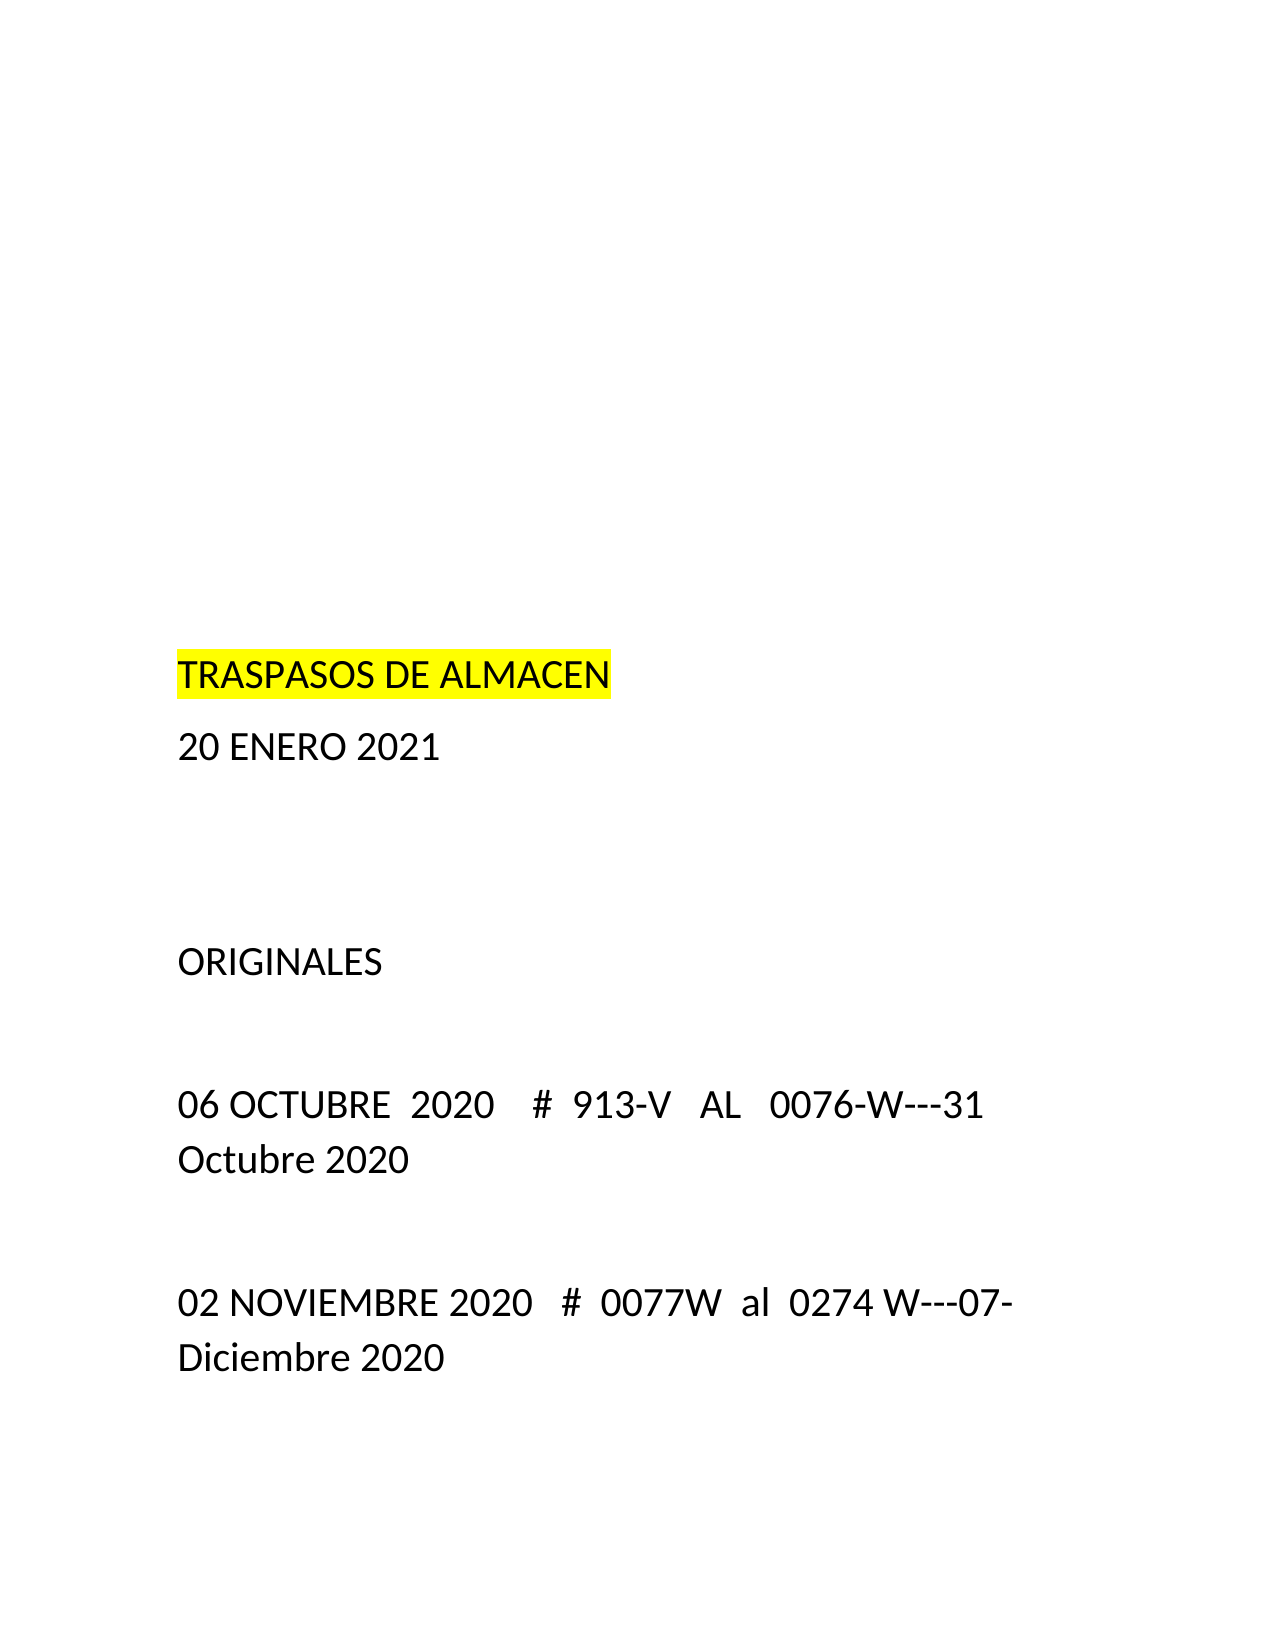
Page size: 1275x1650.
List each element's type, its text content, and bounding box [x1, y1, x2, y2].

text ORIGINALES [177, 935, 1098, 986]
text 02 NOVIEMBRE 2020 # 0077W al 0274 W---07-Diciembre 2020 [177, 1276, 1098, 1382]
text 06 OCTUBRE 2020 # 913-V AL 0076-W---31 Octubre 2020 [177, 1078, 1098, 1184]
text 20 ENERO 2021 [177, 720, 1098, 771]
text TRASPASOS DE ALMACEN [177, 648, 1098, 699]
